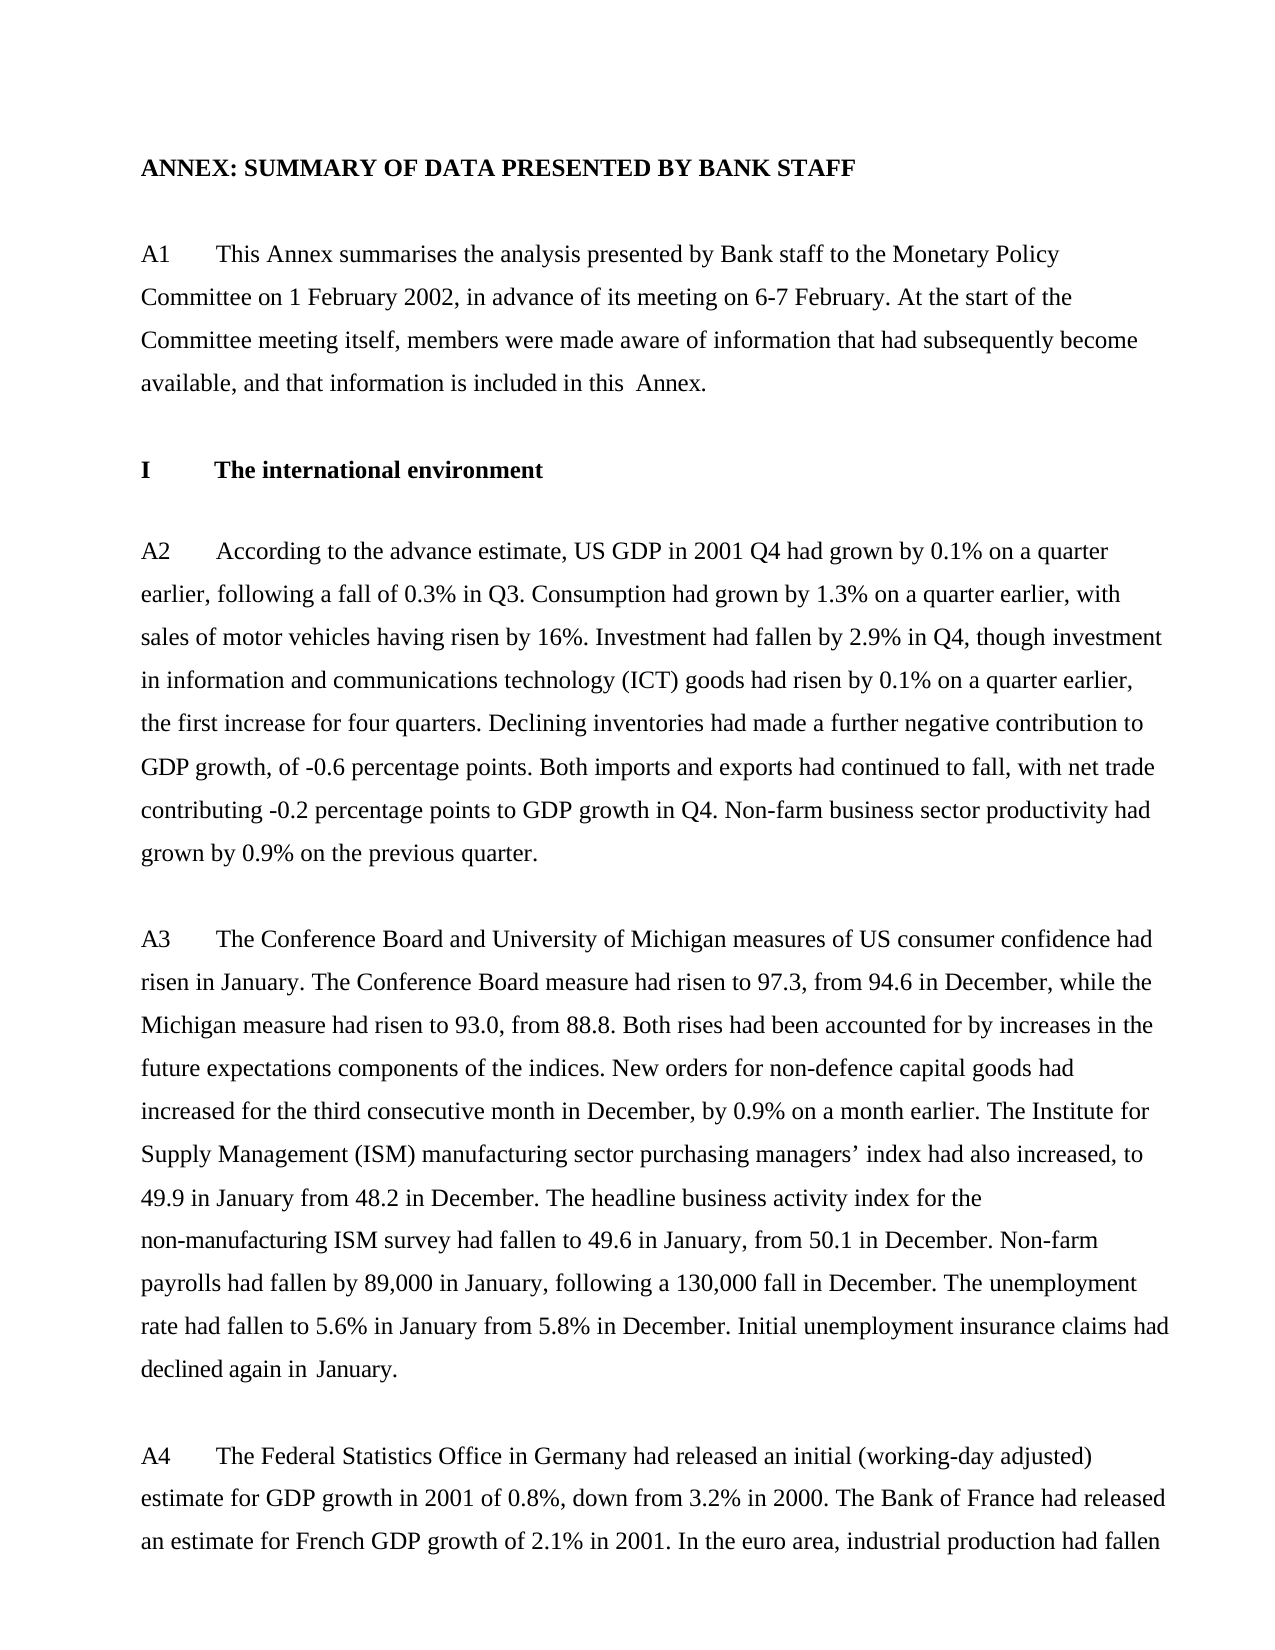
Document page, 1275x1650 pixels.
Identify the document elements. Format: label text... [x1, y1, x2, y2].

text A1 This Annex summarises the analysis presented by Bank staff to the Monetary Policy Committee on 1 February 2002, in advance of its meeting on 6-7 February. At the start of the Committee meeting itself, members were made aware of information that had subsequently become available, and that information is included in this Annex. [141, 239, 1177, 397]
text non-manufacturing ISM survey had fallen to 49.6 in January, from 50.1 in December. Non-farm payrolls had fallen by 89,000 in January, following a 130,000 fall in December. The unemployment rate had fallen to 5.6% in January from 5.8% in December. Initial unemployment insurance claims had declined again in January. [141, 1225, 1174, 1383]
subtitle The international environment [141, 455, 1194, 483]
text A3 The Conference Board and University of Michigan measures of US consumer confidence had risen in January. The Conference Board measure had risen to 97.3, from 94.6 in December, while the Michigan measure had risen to 93.0, from 88.8. Both rises had been accounted for by increases in the future expectations components of the indices. New orders for non-defence capital goods had increased for the third consecutive month in December, by 0.9% on a month earlier. The Institute for Supply Management (ISM) manufacturing sector purchasing managers’ index had also increased, to [141, 924, 1159, 1168]
text 49.9 in January from 48.2 in December. The headline business activity index for the [141, 1183, 1194, 1212]
text A4 The Federal Statistics Office in Germany had released an initial (working-day adjusted) estimate for GDP growth in 2001 of 0.8%, down from 3.2% in 2000. The Bank of France had released an estimate for French GDP growth of 2.1% in 2001. In the euro area, industrial production had fallen [141, 1441, 1168, 1555]
text A2 According to the advance estimate, US GDP in 2001 Q4 had grown by 0.1% on a quarter earlier, following a fall of 0.3% in Q3. Consumption had grown by 1.3% on a quarter earlier, with sales of motor vehicles having risen by 16%. Investment had fallen by 2.9% in Q4, though investment in information and communications technology (ICT) goods had risen by 0.1% on a quarter earlier, the first increase for four quarters. Declining inventories had made a further negative contribution to GDP growth, of -0.6 percentage points. Both imports and exports had continued to fall, with net trade contributing -0.2 percentage points to GDP growth in Q4. Non-farm business sector productivity had grown by 0.9% on the previous quarter. [141, 536, 1167, 867]
subtitle ANNEX: SUMMARY OF DATA PRESENTED BY BANK STAFF [141, 153, 1194, 182]
